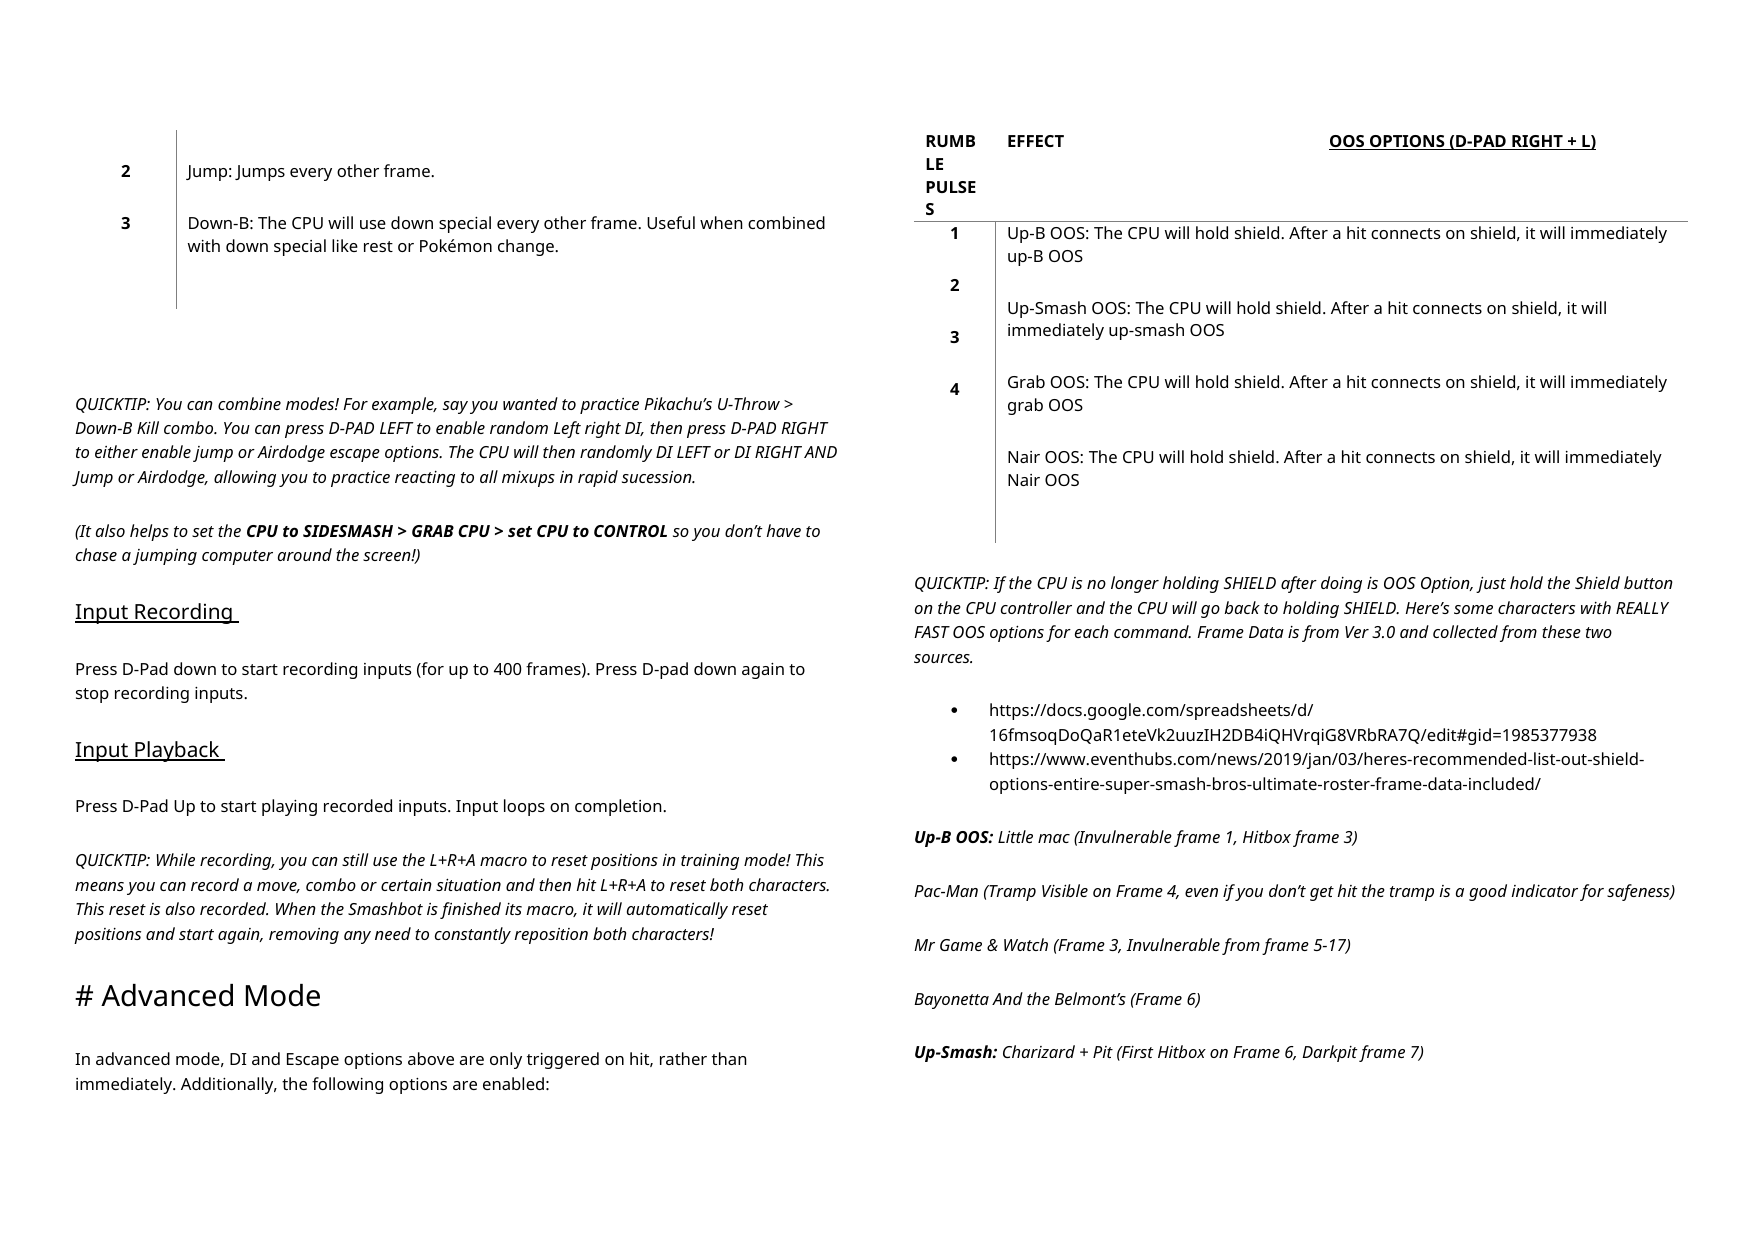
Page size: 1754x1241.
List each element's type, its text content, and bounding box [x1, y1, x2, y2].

text Bayonetta And the Belmont’s (Frame 6) [914, 987, 1679, 1010]
text # Advanced Mode [75, 976, 840, 1015]
table_header Effect OOS Options (D-Pad Right + L) [996, 130, 1688, 221]
text QUICKTIP: You can combine modes! For example, say you wanted to practice Pikachu’s U-Throw > Down-B Kill combo. You can press D-PAD LEFT to enable random Left right DI, then press D-PAD RIGHT to either enable jump or Airdodge escape options. The CPU will then randomly DI LEFT or DI RIGHT AND Jump or Airdodge, allowing you to practice reacting to all mixups in rapid sucession. [75, 392, 840, 488]
text QUICKTIP: While recording, you can still use the L+R+A macro to reset positions in training mode! This means you can record a move, combo or certain situation and then hit L+R+A to reset both characters. This reset is also recorded. When the Smashbot is finished its macro, it will automatically reset positions and start again, removing any need to constantly reposition both characters! [75, 849, 840, 945]
text Input Playback [75, 735, 840, 764]
text (It also helps to set the CPU to SIDESMASH > GRAB CPU > set CPU to CONTROL so you don’t have to chase a jumping computer around the screen!) [75, 519, 840, 566]
text In advanced mode, DI and Escape options above are only triggered on hit, rather than immediately. Additionally, the following options are enabled: [75, 1048, 840, 1095]
text Press D-Pad down to start recording inputs (for up to 400 frames). Press D-pad down again to stop recording inputs. [75, 657, 840, 704]
table_cell Up-B OOS: The CPU will hold shield. After a hit connects on shield, it will immediately up-B OOS Up-Smash OOS: The CPU will hold shield. After a hit connects on shield, it will immediately up-smash OOS Grab OOS: The CPU will hold shield. After a hit connects on shield, it will immediately grab OOS Nair OOS: The CPU will hold shield. After a hit connects on shield, it will immediately Nair OOS [996, 222, 1688, 543]
text QUICKTIP: If the CPU is no longer holding SHIELD after doing is OOS Option, just hold the Shield button on the CPU controller and the CPU will go back to holding SHIELD. Here’s some characters with REALLY FAST OOS options for each command. Frame Data is from Ver 3.0 and collected from these two sources. [914, 572, 1679, 668]
list https://www.eventhubs.com/news/2019/jan/03/heres-recommended-list-out-shield-options-entire-super-smash-bros-ultimate-roster-frame-data-included/ [951, 748, 1679, 795]
text Press D-Pad Up to start playing recorded inputs. Input loops on completion. [75, 795, 840, 818]
text Up-Smash: Charizard + Pit (First Hitbox on Frame 6, Darkpit frame 7) [914, 1041, 1679, 1063]
list https://docs.google.com/spreadsheets/d/16fmsoqDoQaR1eteVk2uuzIH2DB4iQHVrqiG8VRbRA7Q/edit#gid=1985377938 [951, 699, 1679, 746]
text Pac-Man (Tramp Visible on Frame 4, even if you don’t get hit the tramp is a good indicator for safeness) [914, 880, 1679, 902]
table_header Rumble Pulses [914, 130, 996, 221]
text Mr Game & Watch (Frame 3, Invulnerable from frame 5-17) [914, 933, 1679, 956]
table_cell 1 2 3 [75, 130, 176, 309]
table_cell 1 2 3 4 [914, 222, 995, 543]
text Up-B OOS: Little mac (Invulnerable frame 1, Hitbox frame 3) [914, 826, 1679, 849]
text Input Recording [75, 597, 840, 626]
